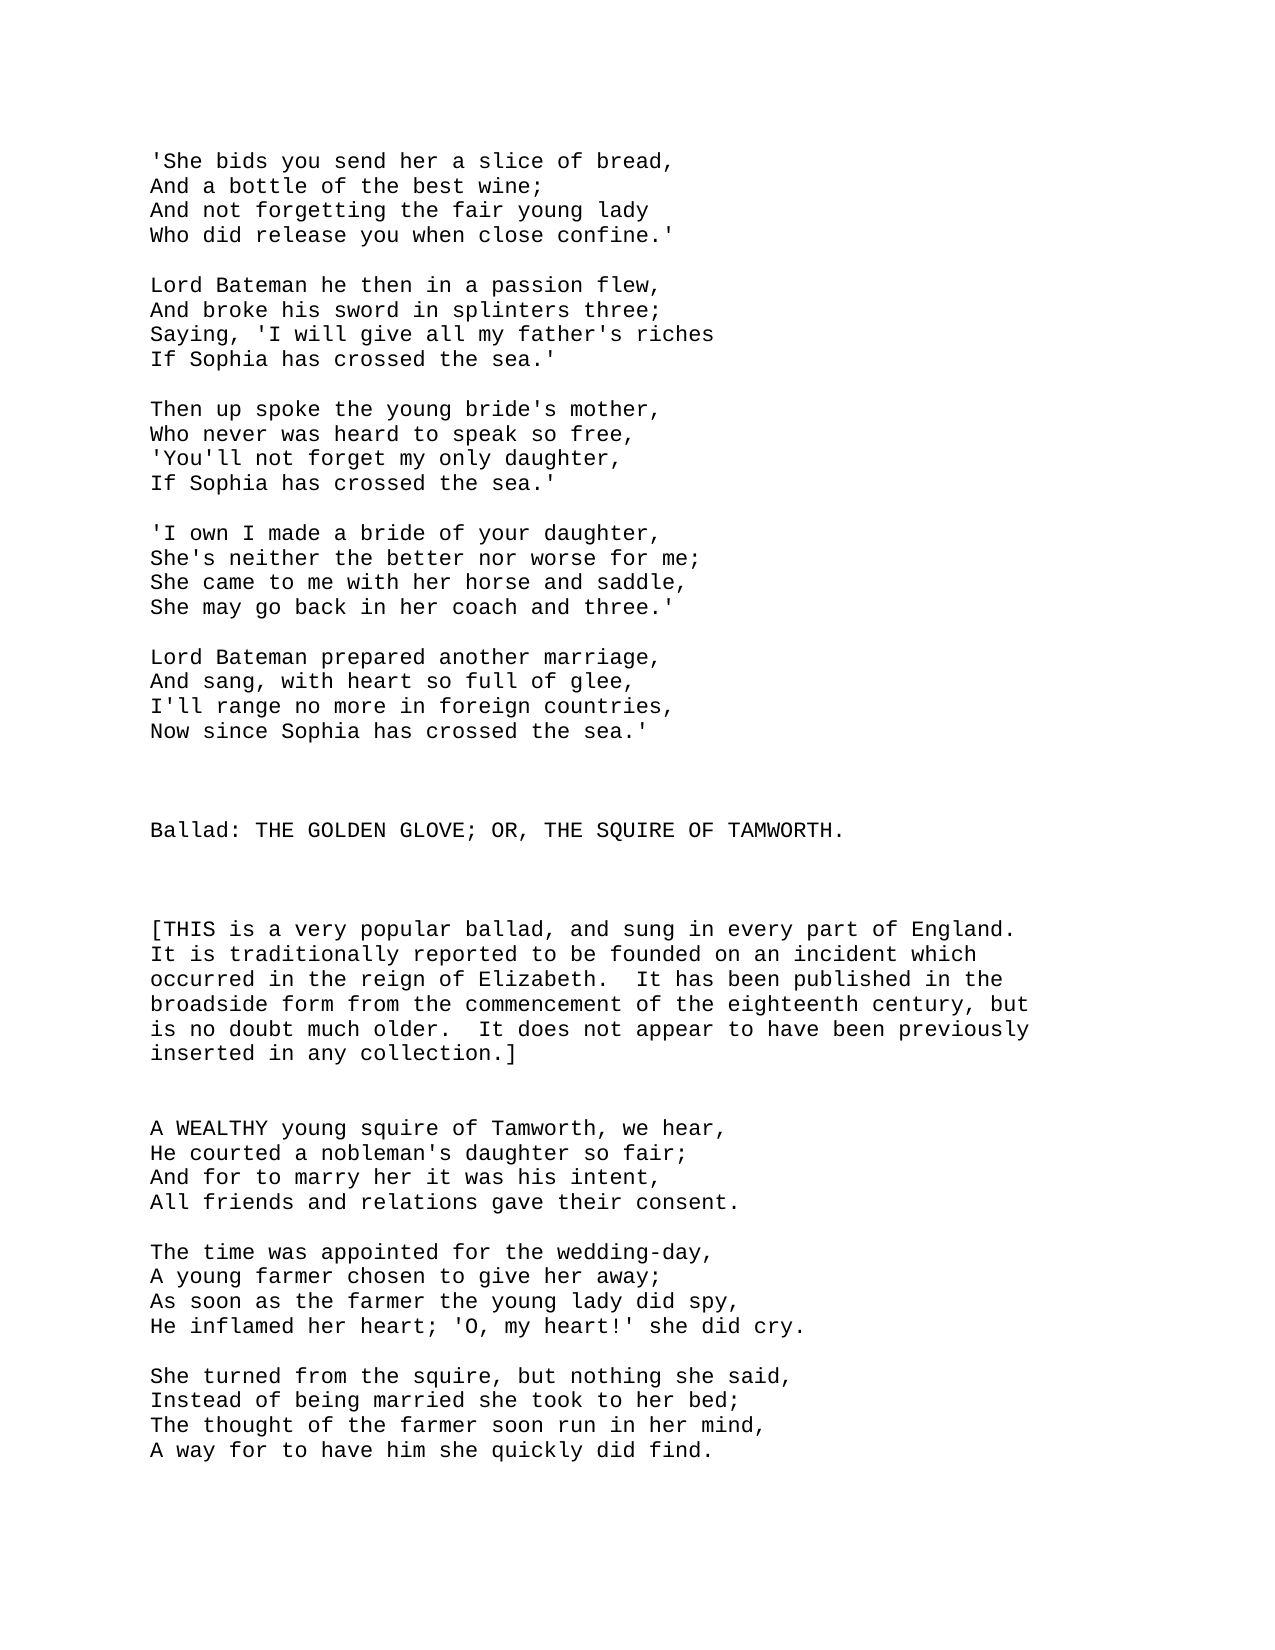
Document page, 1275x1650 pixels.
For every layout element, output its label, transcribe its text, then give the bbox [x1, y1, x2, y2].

text And sang, with heart so full of glee, [150, 671, 1125, 695]
text And broke his sword in splinters three; [150, 299, 1125, 323]
text All friends and relations gave their consent. [150, 1191, 1125, 1216]
text She came to me with her horse and saddle, [150, 571, 1125, 596]
text 'She bids you send her a slice of bread, [150, 150, 1125, 175]
text A WEALTHY young squire of Tamworth, we hear, [150, 1117, 1125, 1142]
text And a bottle of the best wine; [150, 175, 1125, 199]
text It is traditionally reported to be founded on an incident which [150, 943, 1125, 968]
text Who never was heard to speak so free, [150, 423, 1125, 447]
text Saying, 'I will give all my father's riches [150, 323, 1125, 348]
text If Sophia has crossed the sea.' [150, 472, 1125, 497]
text [THIS is a very popular ballad, and sung in every part of England. [150, 918, 1125, 943]
text occurred in the reign of Elizabeth. It has been published in the [150, 968, 1125, 993]
text The time was appointed for the wedding-day, [150, 1241, 1125, 1266]
text Who did release you when close confine.' [150, 224, 1125, 249]
text 'I own I made a bride of your daughter, [150, 522, 1125, 547]
text The thought of the farmer soon run in her mind, [150, 1414, 1125, 1439]
text He inflamed her heart; 'O, my heart!' she did cry. [150, 1315, 1125, 1340]
text As soon as the farmer the young lady did spy, [150, 1290, 1125, 1315]
text If Sophia has crossed the sea.' [150, 348, 1125, 373]
text I'll range no more in foreign countries, [150, 695, 1125, 720]
text Now since Sophia has crossed the sea.' [150, 720, 1125, 745]
text inserted in any collection.] [150, 1042, 1125, 1067]
text A way for to have him she quickly did find. [150, 1439, 1125, 1464]
text And for to marry her it was his intent, [150, 1166, 1125, 1191]
text Lord Bateman he then in a passion flew, [150, 274, 1125, 299]
text A young farmer chosen to give her away; [150, 1266, 1125, 1290]
text Lord Bateman prepared another marriage, [150, 646, 1125, 671]
text And not forgetting the fair young lady [150, 199, 1125, 224]
text Ballad: THE GOLDEN GLOVE; OR, THE SQUIRE OF TAMWORTH. [150, 819, 1125, 844]
text Then up spoke the young bride's mother, [150, 398, 1125, 423]
text She may go back in her coach and three.' [150, 596, 1125, 621]
text 'You'll not forget my only daughter, [150, 447, 1125, 472]
text is no doubt much older. It does not appear to have been previously [150, 1018, 1125, 1042]
text Instead of being married she took to her bed; [150, 1389, 1125, 1414]
text She turned from the squire, but nothing she said, [150, 1365, 1125, 1389]
text broadside form from the commencement of the eighteenth century, but [150, 993, 1125, 1018]
text She's neither the better nor worse for me; [150, 547, 1125, 571]
text He courted a nobleman's daughter so fair; [150, 1142, 1125, 1166]
